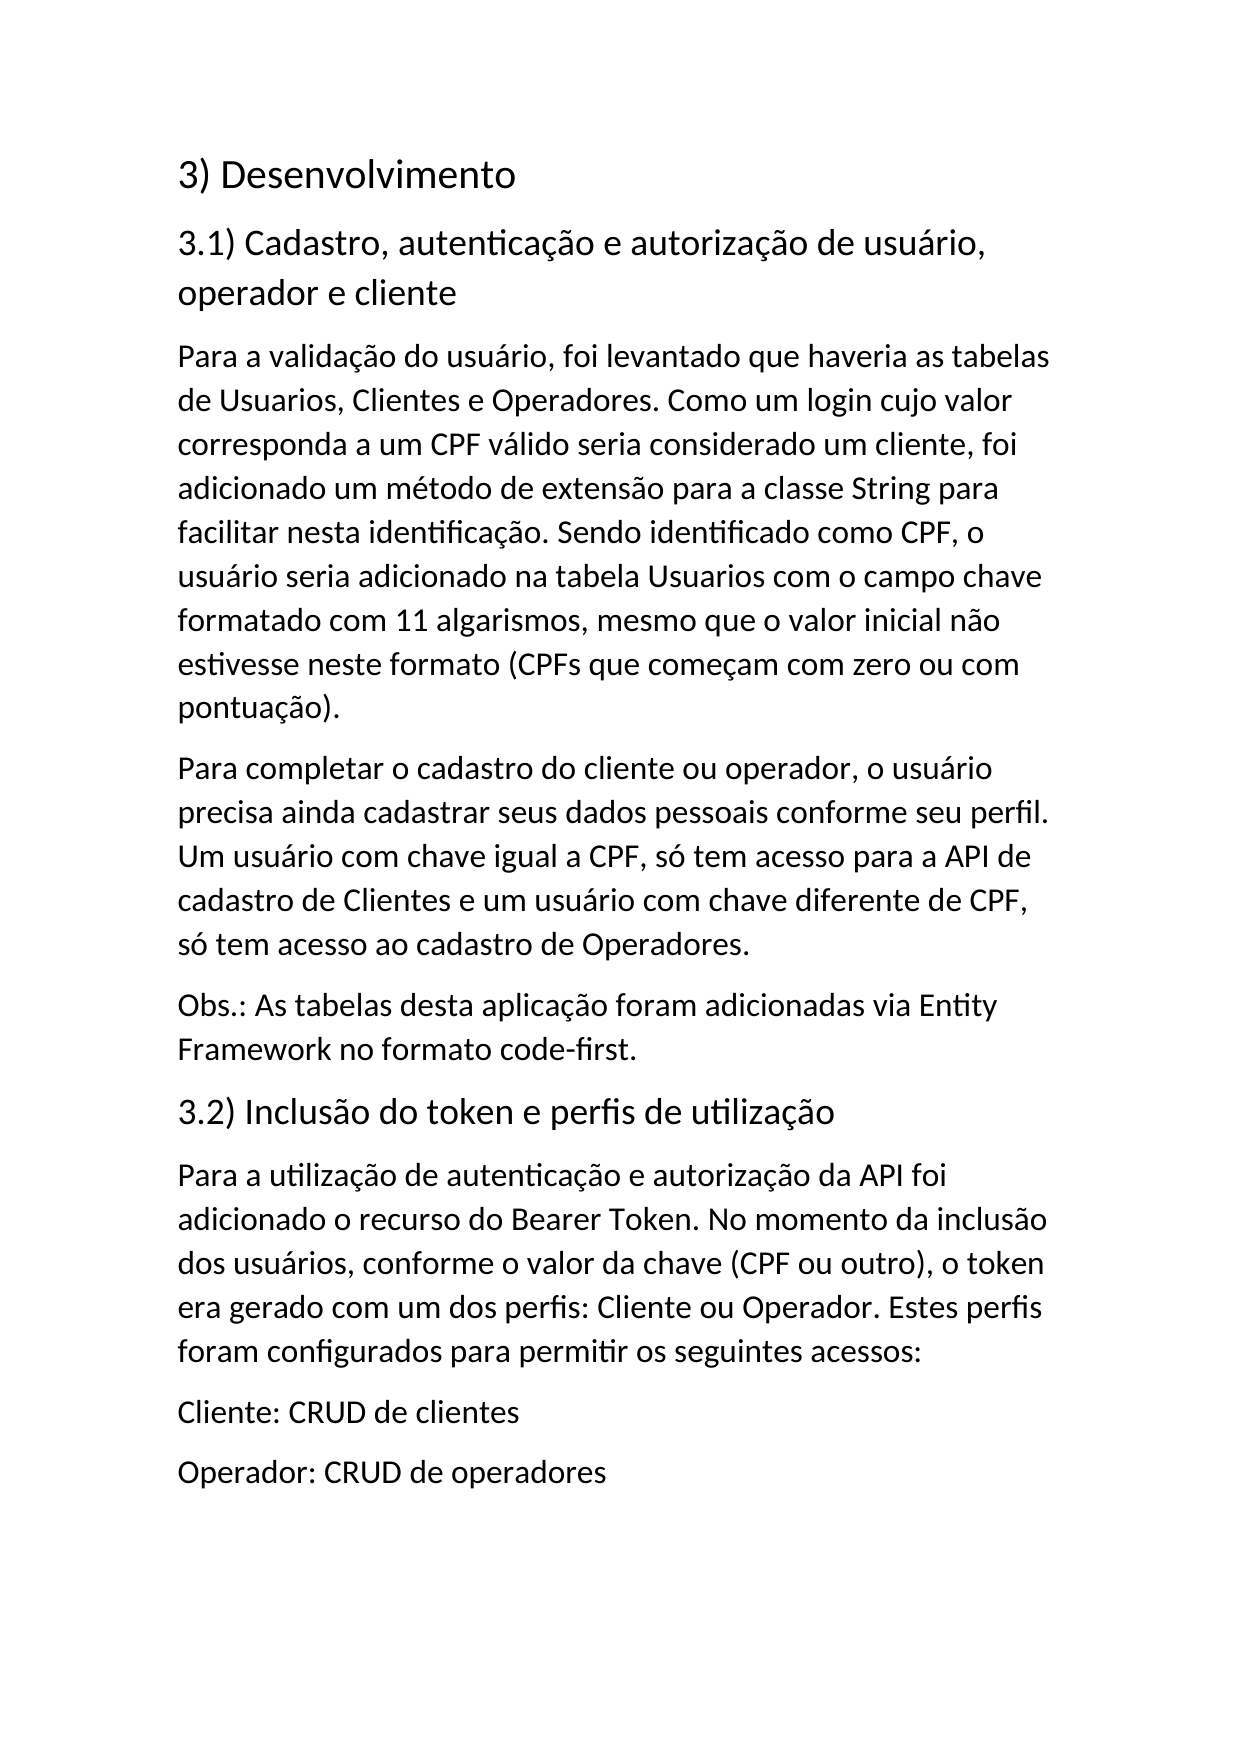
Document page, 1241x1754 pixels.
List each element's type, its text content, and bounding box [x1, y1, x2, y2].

text Para a validação do usuário, foi levantado que haveria as tabelas de Usuarios, Clientes e Operadores. Como um login cujo valor corresponda a um CPF válido seria considerado um cliente, foi adicionado um método de extensão para a classe String para facilitar nesta identificação. Sendo identificado como CPF, o usuário seria adicionado na tabela Usuarios com o campo chave formatado com 11 algarismos, mesmo que o valor inicial não estivesse neste formato (CPFs que começam com zero ou com pontuação). [177, 335, 1063, 727]
text Obs.: As tabelas desta aplicação foram adicionadas via Entity Framework no formato code-first. [177, 983, 1063, 1068]
text 3) Desenvolvimento [177, 148, 1063, 198]
text Para completar o cadastro do cliente ou operador, o usuário precisa ainda cadastrar seus dados pessoais conforme seu perfil. Um usuário com chave igual a CPF, só tem acesso para a API de cadastro de Clientes e um usuário com chave diferente de CPF, só tem acesso ao cadastro de Operadores. [177, 747, 1063, 964]
text Operador: CRUD de operadores [177, 1451, 1063, 1492]
text 3.2) Inclusão do token e perfis de utilização [177, 1088, 1063, 1134]
text Para a utilização de autenticação e autorização da API foi adicionado o recurso do Bearer Token. No momento da inclusão dos usuários, conforme o valor da chave (CPF ou outro), o token era gerado com um dos perfis: Cliente ou Operador. Estes perfis foram configurados para permitir os seguintes acessos: [177, 1154, 1063, 1371]
text 3.1) Cadastro, autenticação e autorização de usuário, operador e cliente [177, 219, 1063, 314]
text Cliente: CRUD de clientes [177, 1391, 1063, 1431]
